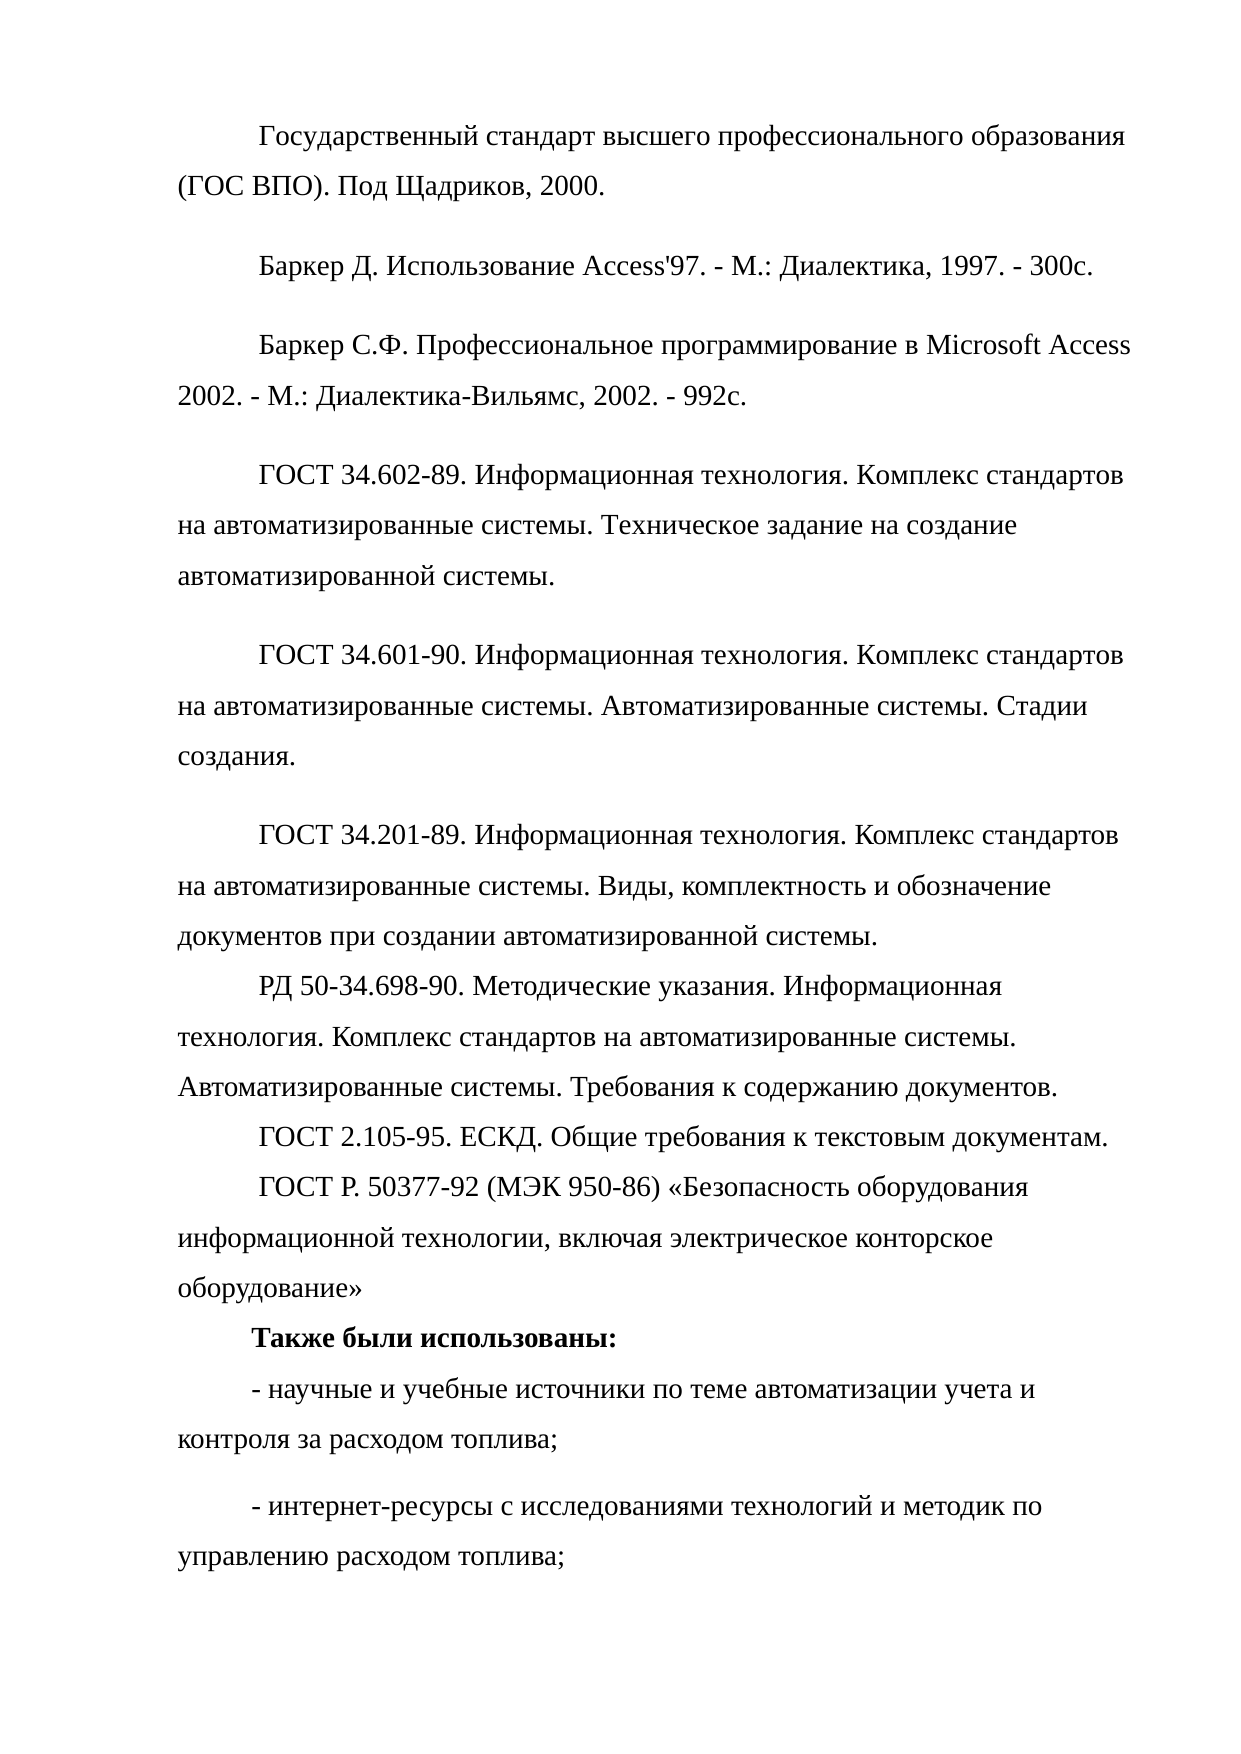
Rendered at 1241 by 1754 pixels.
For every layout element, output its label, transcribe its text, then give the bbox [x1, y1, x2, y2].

text - научные и учебные источники по теме автоматизации учета и контроля за расходом топлива; [177, 1371, 1152, 1455]
text Баркер С.Ф. Профессиональное программирование в Microsoft Access 2002. - М.: Диалектика-Вильямс, 2002. - 992с. [177, 327, 1152, 411]
text РД 50-34.698-90. Методические указания. Информационная технология. Комплекс стандартов на автоматизированные системы. Автоматизированные системы. Требования к содержанию документов. [177, 968, 1152, 1102]
text ГОСТ 2.105-95. ЕСКД. Общие требования к текстовым документам. [177, 1119, 1152, 1153]
text ГОСТ 34.201-89. Информационная технология. Комплекс стандартов на автоматизированные системы. Виды, комплектность и обозначение документов при создании автоматизированной системы. [177, 817, 1152, 952]
text Баркер Д. Использование Access'97. - М.: Диалектика, 1997. - 300с. [177, 248, 1152, 281]
text Государственный стандарт высшего профессионального образования (ГОС ВПО). Под Щадриков, 2000. [177, 118, 1152, 202]
text Также были использованы: [177, 1321, 1152, 1354]
text - интернет-ресурсы с исследованиями технологий и методик по управлению расходом топлива; [177, 1488, 1152, 1572]
text ГОСТ Р. 50377-92 (МЭК 950-86) «Безопасность оборудования информационной технологии, включая электрическое конторское оборудование» [177, 1169, 1152, 1304]
text ГОСТ 34.602-89. Информационная технология. Комплекс стандартов на автоматизированные системы. Техническое задание на создание автоматизированной системы. [177, 457, 1152, 591]
text ГОСТ 34.601-90. Информационная технология. Комплекс стандартов на автоматизированные системы. Автоматизированные системы. Стадии создания. [177, 637, 1152, 771]
